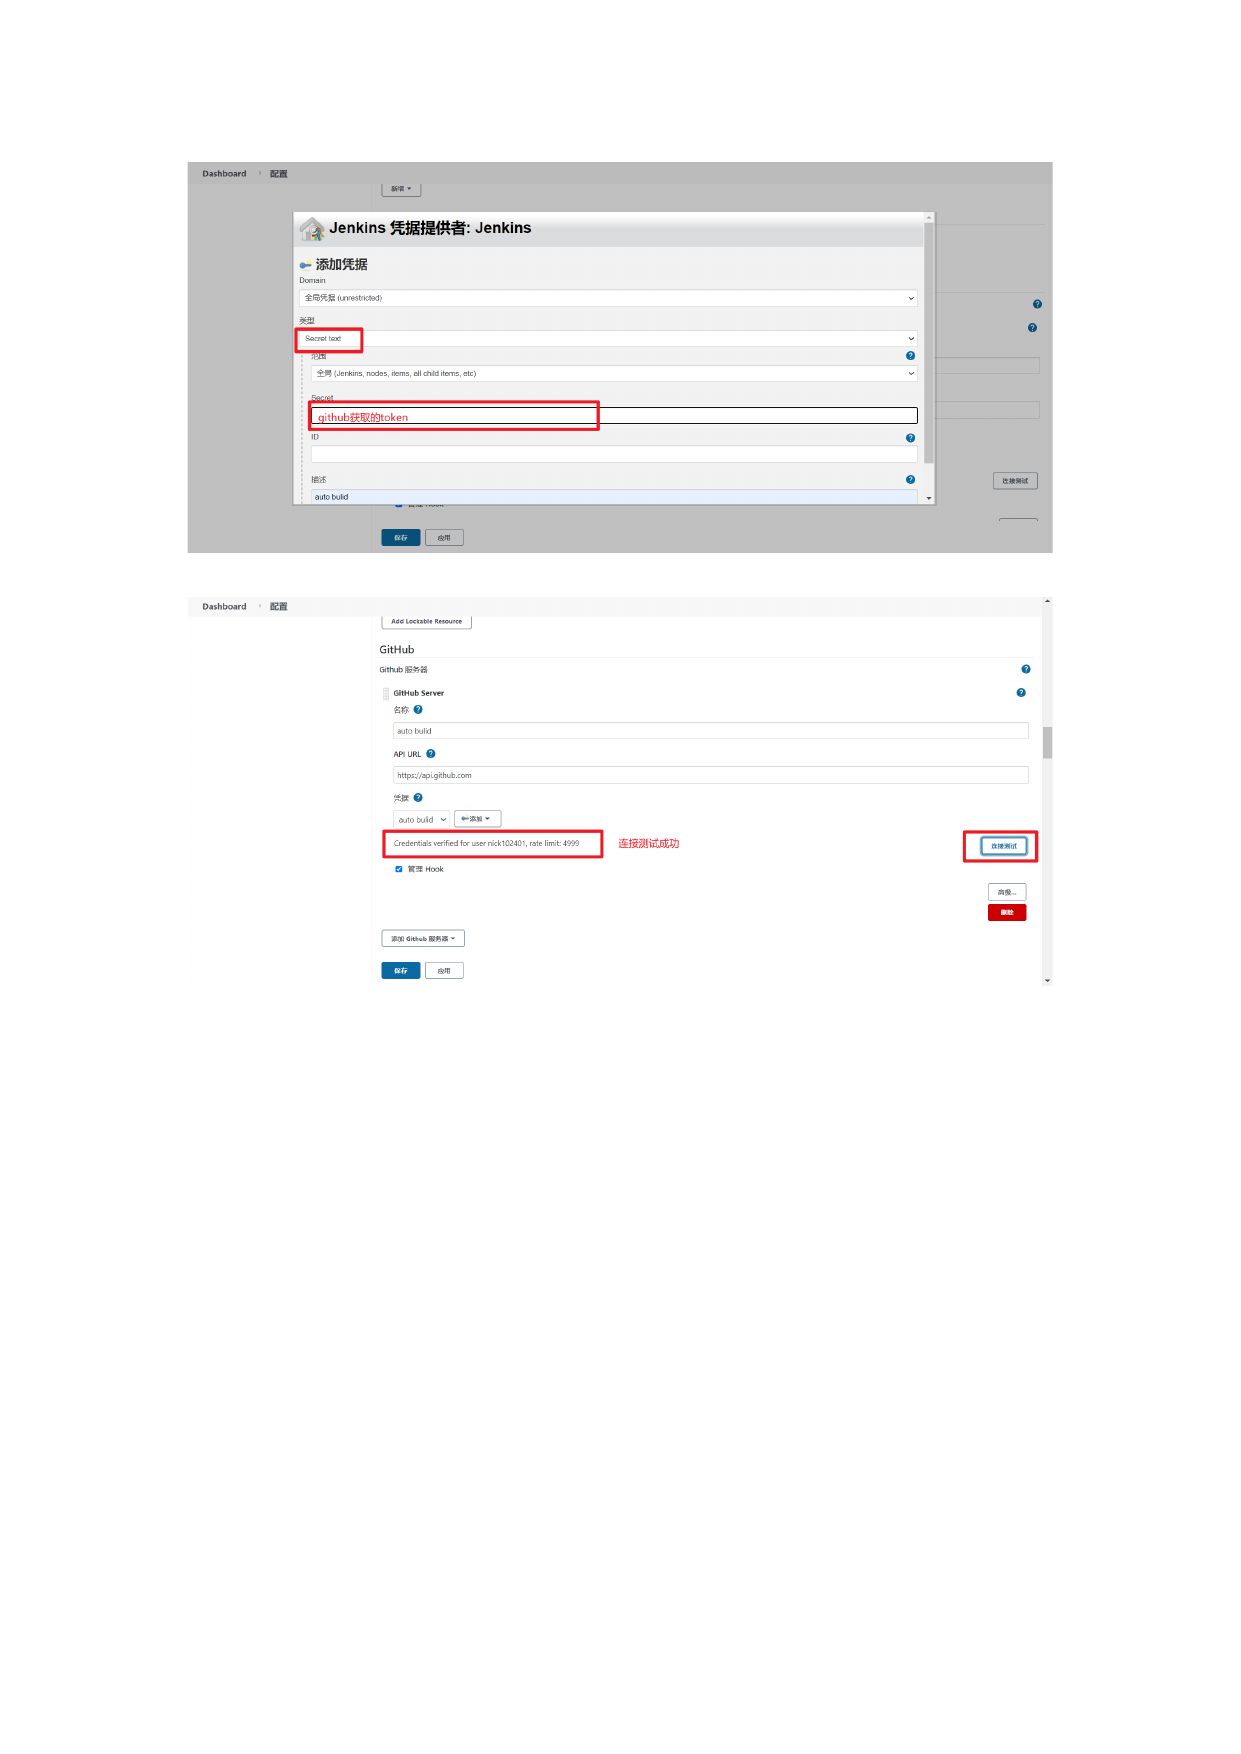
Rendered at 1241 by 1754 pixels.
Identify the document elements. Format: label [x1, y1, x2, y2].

picture [187, 597, 1053, 986]
picture [187, 162, 1053, 553]
